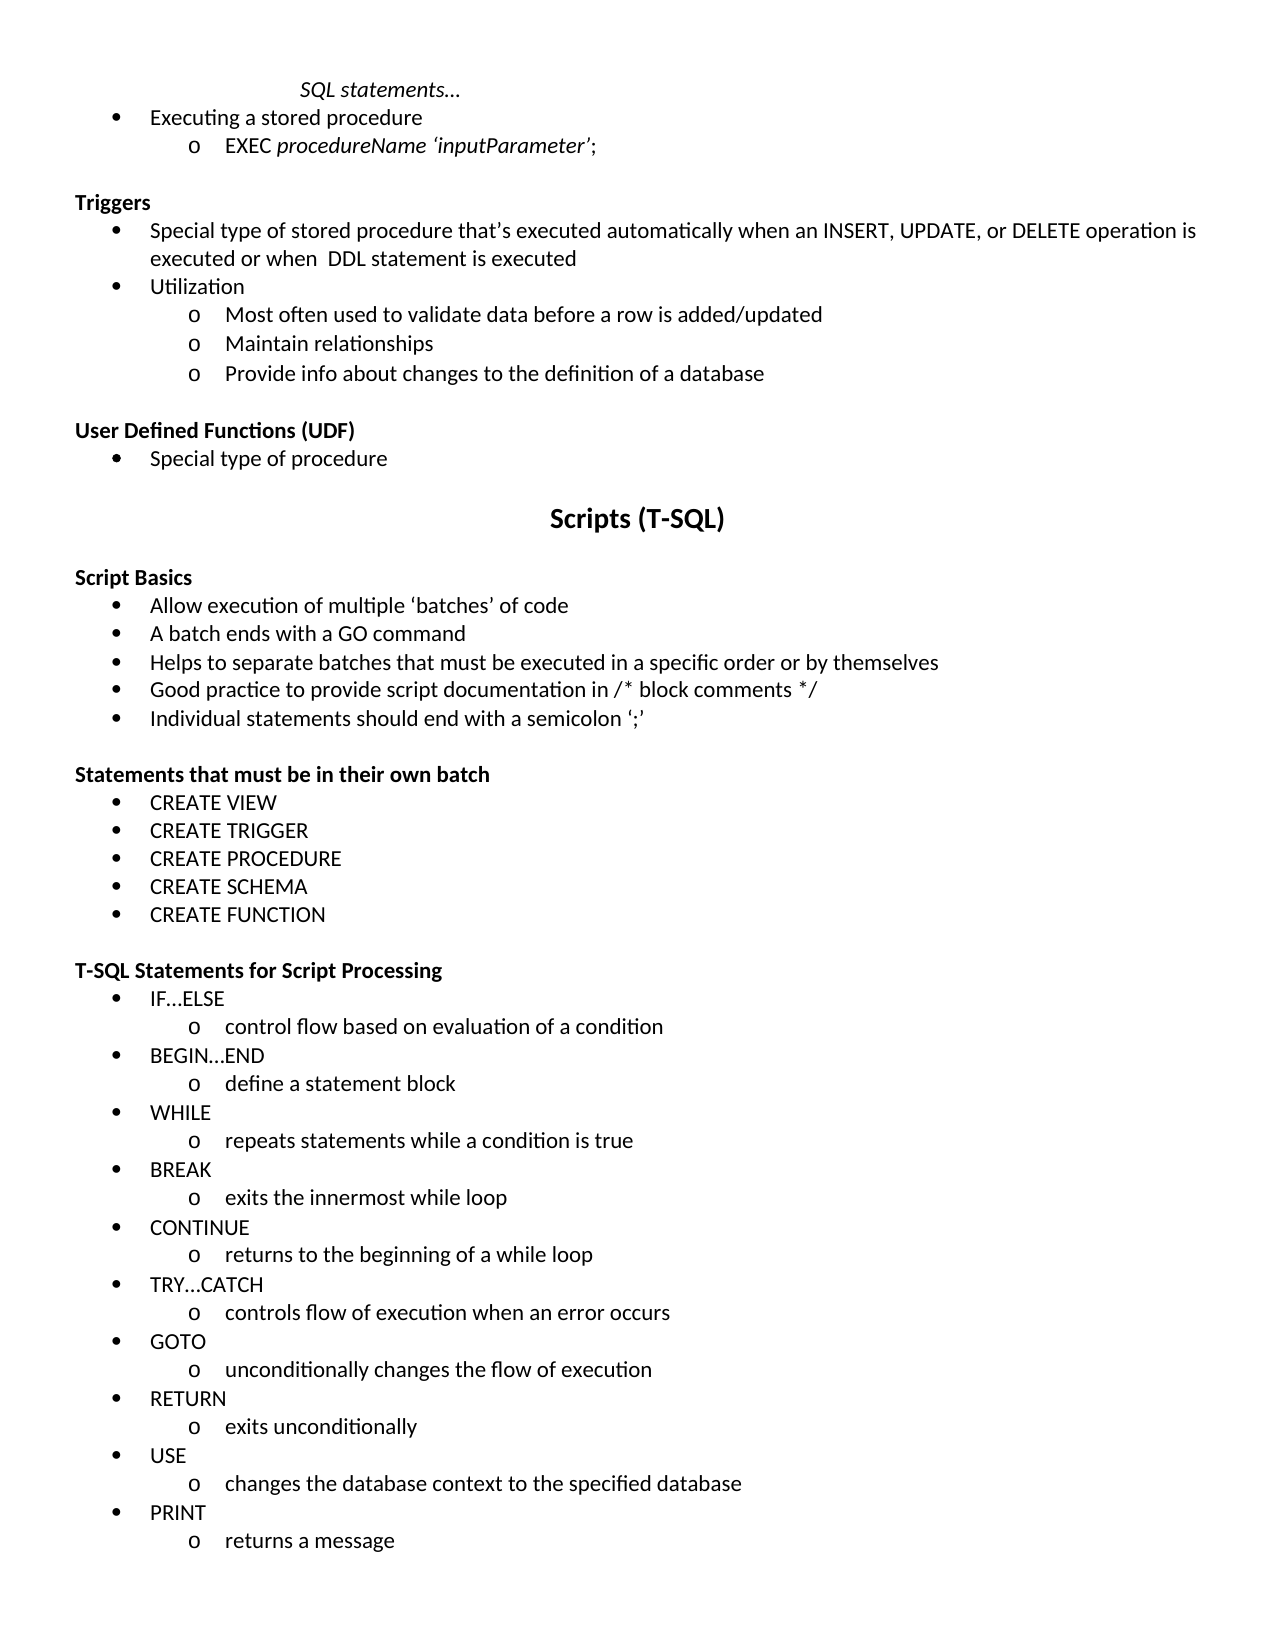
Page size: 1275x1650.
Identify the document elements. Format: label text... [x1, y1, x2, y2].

text Scripts (T-SQL) [75, 500, 1200, 536]
list Good practice to provide script documentation in /* block comments */ [112, 676, 1200, 704]
list BREAK [112, 1155, 1200, 1183]
list Individual statements should end with a semicolon ‘;’ [112, 704, 1200, 732]
list CREATE VIEW [112, 788, 1200, 816]
list returns a message [187, 1527, 1200, 1556]
list returns to the beginning of a while loop [187, 1241, 1200, 1270]
list Special type of stored procedure that’s executed automatically when an INSERT, UPDATE, or DELETE operation is executed or when DDL statement is executed [112, 216, 1200, 272]
list WHILE [112, 1098, 1200, 1126]
list EXEC procedureName ‘inputParameter’; [187, 131, 1200, 160]
list exits unconditionally [187, 1412, 1200, 1441]
list Maintain relationships [187, 329, 1200, 359]
list A batch ends with a GO command [112, 619, 1200, 648]
list unconditionally changes the flow of execution [187, 1355, 1200, 1384]
list Most often used to validate data before a row is added/updated [187, 300, 1200, 329]
list repeats statements while a condition is true [187, 1126, 1200, 1155]
list GOTO [112, 1327, 1200, 1355]
text Script Basics [75, 563, 1200, 592]
list BEGIN…END [112, 1041, 1200, 1069]
list TRY…CATCH [112, 1270, 1200, 1298]
text Triggers [75, 188, 1200, 216]
list IF…ELSE [112, 984, 1200, 1012]
text User Defined Functions (UDF) [75, 416, 1200, 444]
list CONTINUE [112, 1213, 1200, 1241]
list CREATE SCHEMA [112, 872, 1200, 900]
list Executing a stored procedure [112, 103, 1200, 131]
list exits the innermost while loop [187, 1183, 1200, 1213]
list Utilization [112, 272, 1200, 300]
text T-SQL Statements for Script Processing [75, 956, 1200, 984]
list Special type of procedure [112, 444, 1200, 472]
list Helps to separate batches that must be executed in a specific order or by themselves [112, 648, 1200, 676]
list RETURN [112, 1384, 1200, 1412]
list CREATE PROCEDURE [112, 844, 1200, 872]
list CREATE FUNCTION [112, 900, 1200, 928]
list Allow execution of multiple ‘batches’ of code [112, 592, 1200, 619]
list PRINT [112, 1498, 1200, 1527]
list control flow based on evaluation of a condition [187, 1012, 1200, 1041]
list define a statement block [187, 1069, 1200, 1098]
list Provide info about changes to the definition of a database [187, 359, 1200, 388]
list USE [112, 1441, 1200, 1469]
list CREATE TRIGGER [112, 816, 1200, 844]
list SQL statements… [300, 75, 1200, 103]
list changes the database context to the specified database [187, 1469, 1200, 1498]
text Statements that must be in their own batch [75, 760, 1200, 788]
list controls flow of execution when an error occurs [187, 1298, 1200, 1327]
